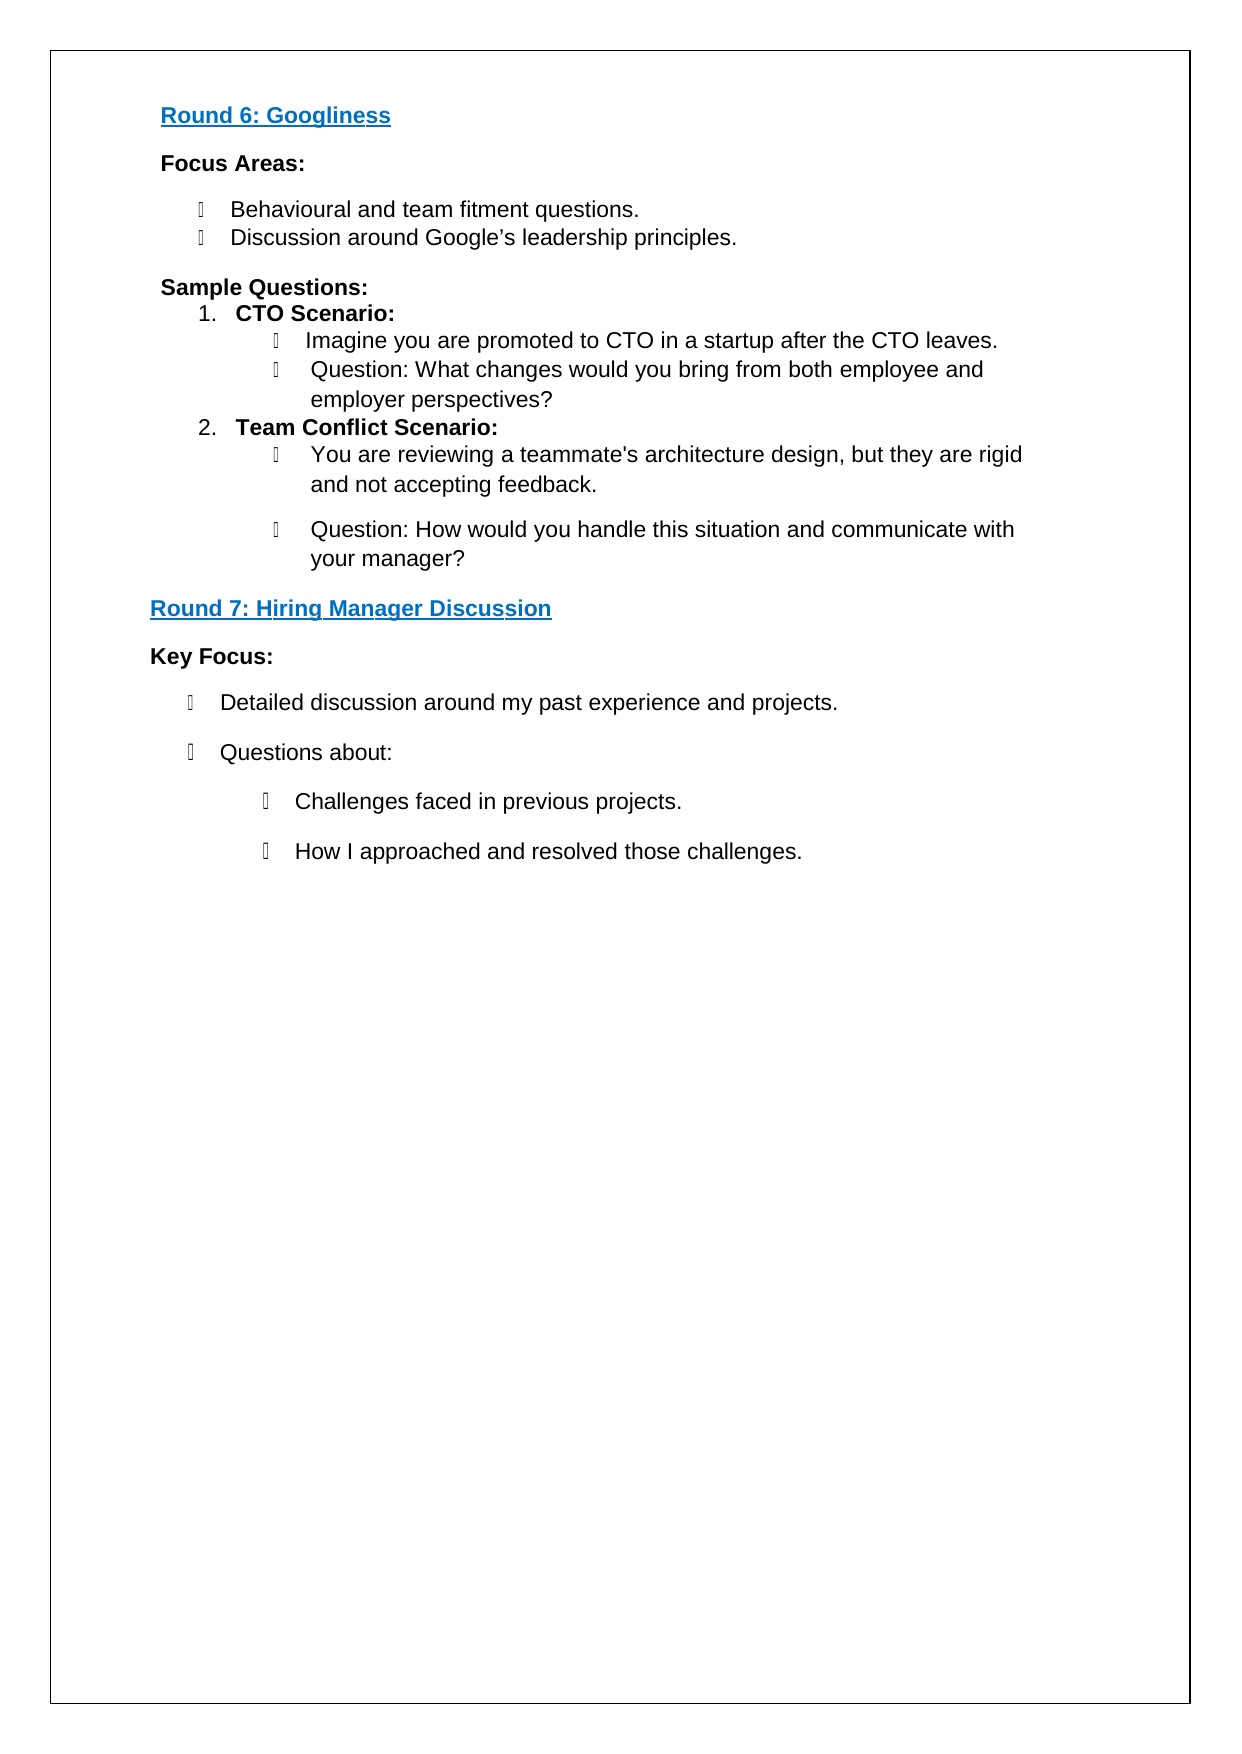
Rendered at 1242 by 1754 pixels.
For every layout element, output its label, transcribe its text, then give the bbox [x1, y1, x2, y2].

text  Question: What changes would you bring from both employee and employer perspectives? [273, 355, 1059, 412]
text  Behavioural and team fitment questions. [198, 195, 1067, 223]
text  Imagine you are promoted to CTO in a startup after the CTO leaves. [273, 327, 1067, 355]
text  Questions about: [187, 736, 1067, 767]
text  You are reviewing a teammate's architecture design, but they are rigid and not accepting feedback. [273, 440, 1039, 497]
text 1. CTO Scenario: [198, 300, 1067, 327]
text  Question: How would you handle this situation and communicate with your manager? [273, 515, 1041, 572]
text  How I approached and resolved those challenges. [262, 835, 1067, 866]
text Focus Areas: [160, 150, 1067, 176]
text  Detailed discussion around my past experience and projects. [187, 688, 1067, 717]
text  Challenges faced in previous projects. [262, 784, 1067, 816]
text 2. Team Conflict Scenario: [198, 414, 1067, 440]
text Key Focus: [150, 643, 1067, 669]
text Round 6: Googliness [160, 102, 1067, 127]
text Sample Questions: [160, 274, 1067, 300]
text Round 7: Hiring Manager Discussion [150, 595, 1067, 620]
text  Discussion around Google’s leadership principles. [198, 223, 1067, 252]
